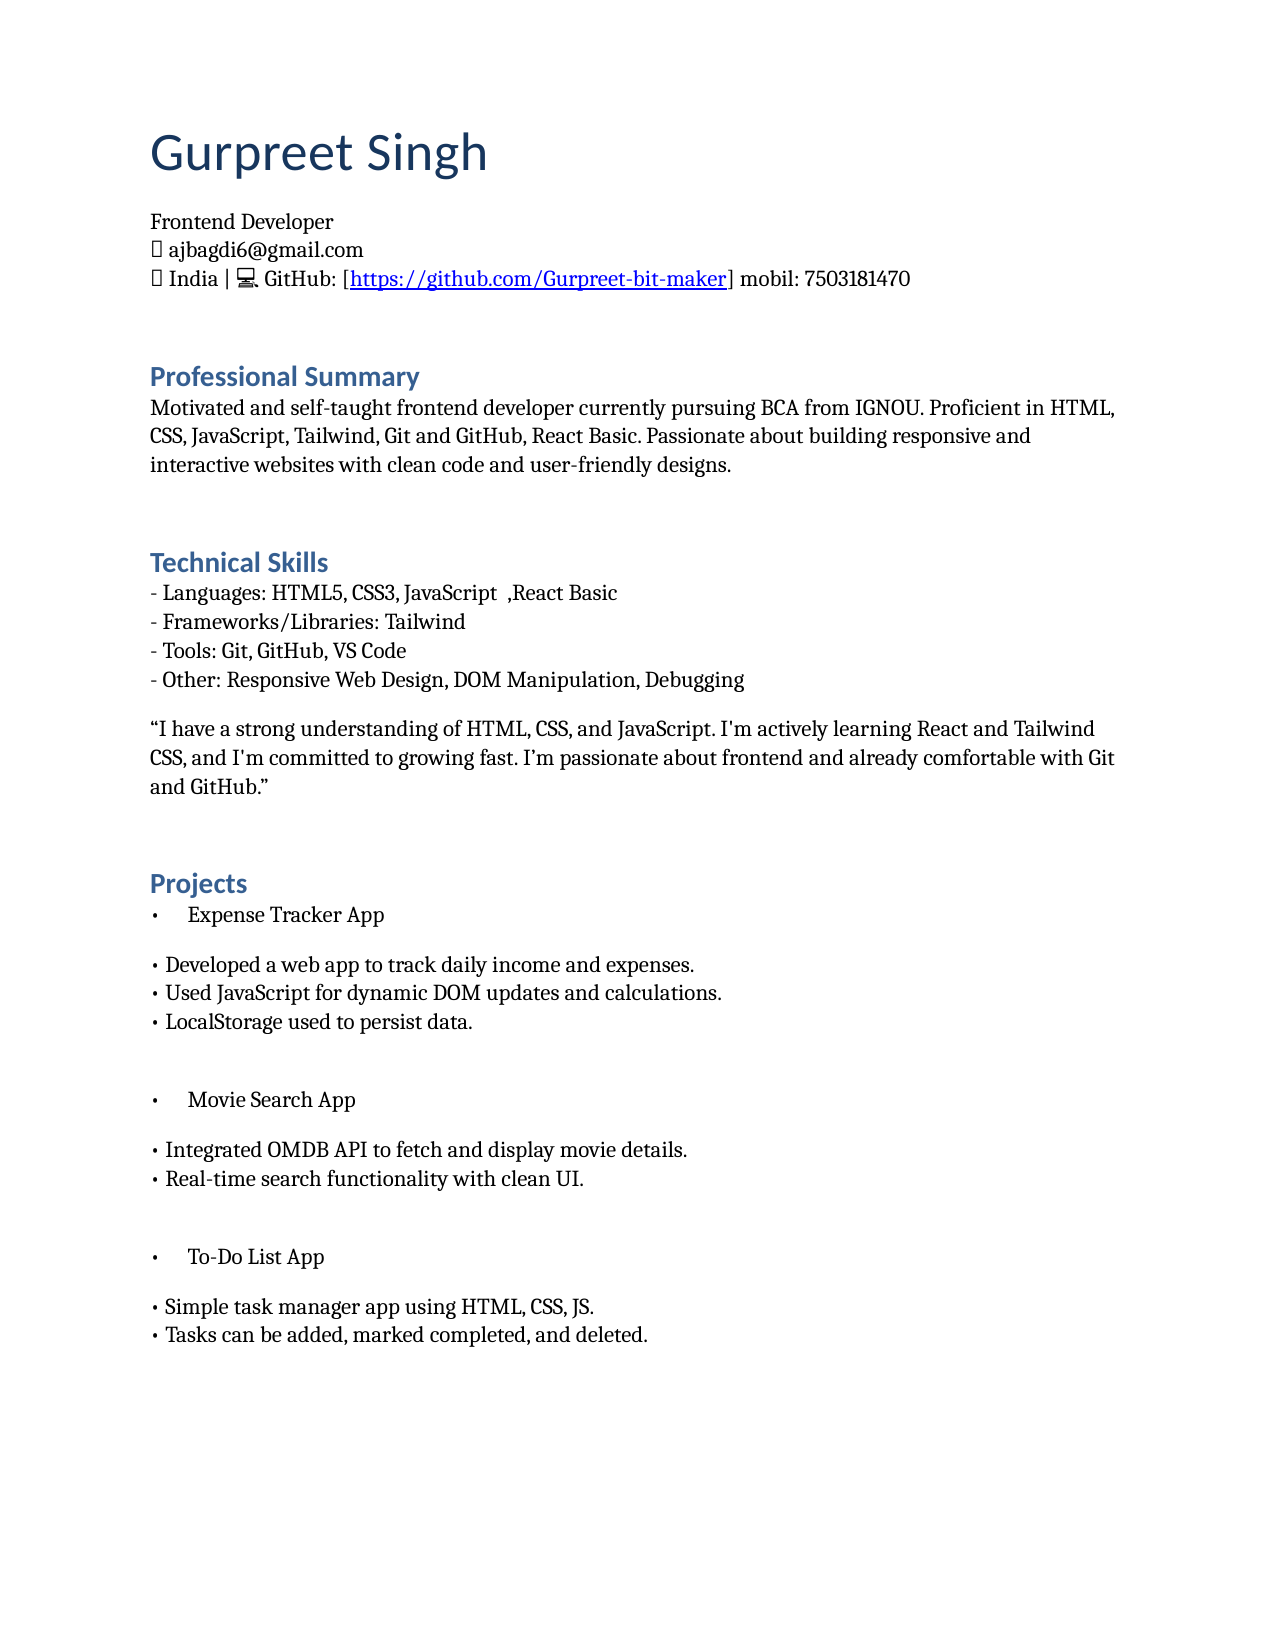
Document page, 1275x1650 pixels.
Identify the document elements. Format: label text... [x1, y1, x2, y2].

text Motivated and self-taught frontend developer currently pursuing BCA from IGNOU. Proficient in HTML, CSS, JavaScript, Tailwind, Git and GitHub, React Basic. Passionate about building responsive and interactive websites with clean code and user-friendly designs. [150, 392, 1125, 478]
text Gurpreet Singh [241, 150, 439, 175]
text Technical Skills [150, 549, 1125, 578]
text Gurpreet Singh [441, 150, 1125, 175]
text Gurpreet Singh [150, 150, 237, 175]
text Projects [150, 871, 1125, 899]
text - Languages: HTML5, CSS3, JavaScript ,React Basic - Frameworks/Libraries: Tailwind - Tools: Git, GitHub, VS Code - Other: Responsive Web Design, DOM Manipulation, Debugging [150, 578, 1125, 693]
text Professional Summary [150, 363, 1125, 392]
text “I have a strong understanding of HTML, CSS, and JavaScript. I'm actively learning React and Tailwind CSS, and I'm committed to growing fast. I’m passionate about frontend and already comfortable with Git and GitHub.” [150, 714, 1125, 800]
list Expense Tracker App [150, 899, 1125, 928]
list To-Do List App [150, 1242, 1125, 1270]
text • Developed a web app to track daily income and expenses. • Used JavaScript for dynamic DOM updates and calculations. • LocalStorage used to persist data. [150, 949, 1125, 1064]
text • Integrated OMDB API to fetch and display movie details. • Real-time search functionality with clean UI. [150, 1134, 1125, 1221]
list Movie Search App [150, 1085, 1125, 1114]
text Frontend Developer 📧 ajbagdi6@gmail.com 📍 India | 💻 GitHub: [https://github.com/Gurpreet-bit-maker] mobil: 7503181470 [150, 206, 1125, 292]
text • Simple task manager app using HTML, CSS, JS. • Tasks can be added, marked completed, and deleted. [150, 1291, 1125, 1377]
